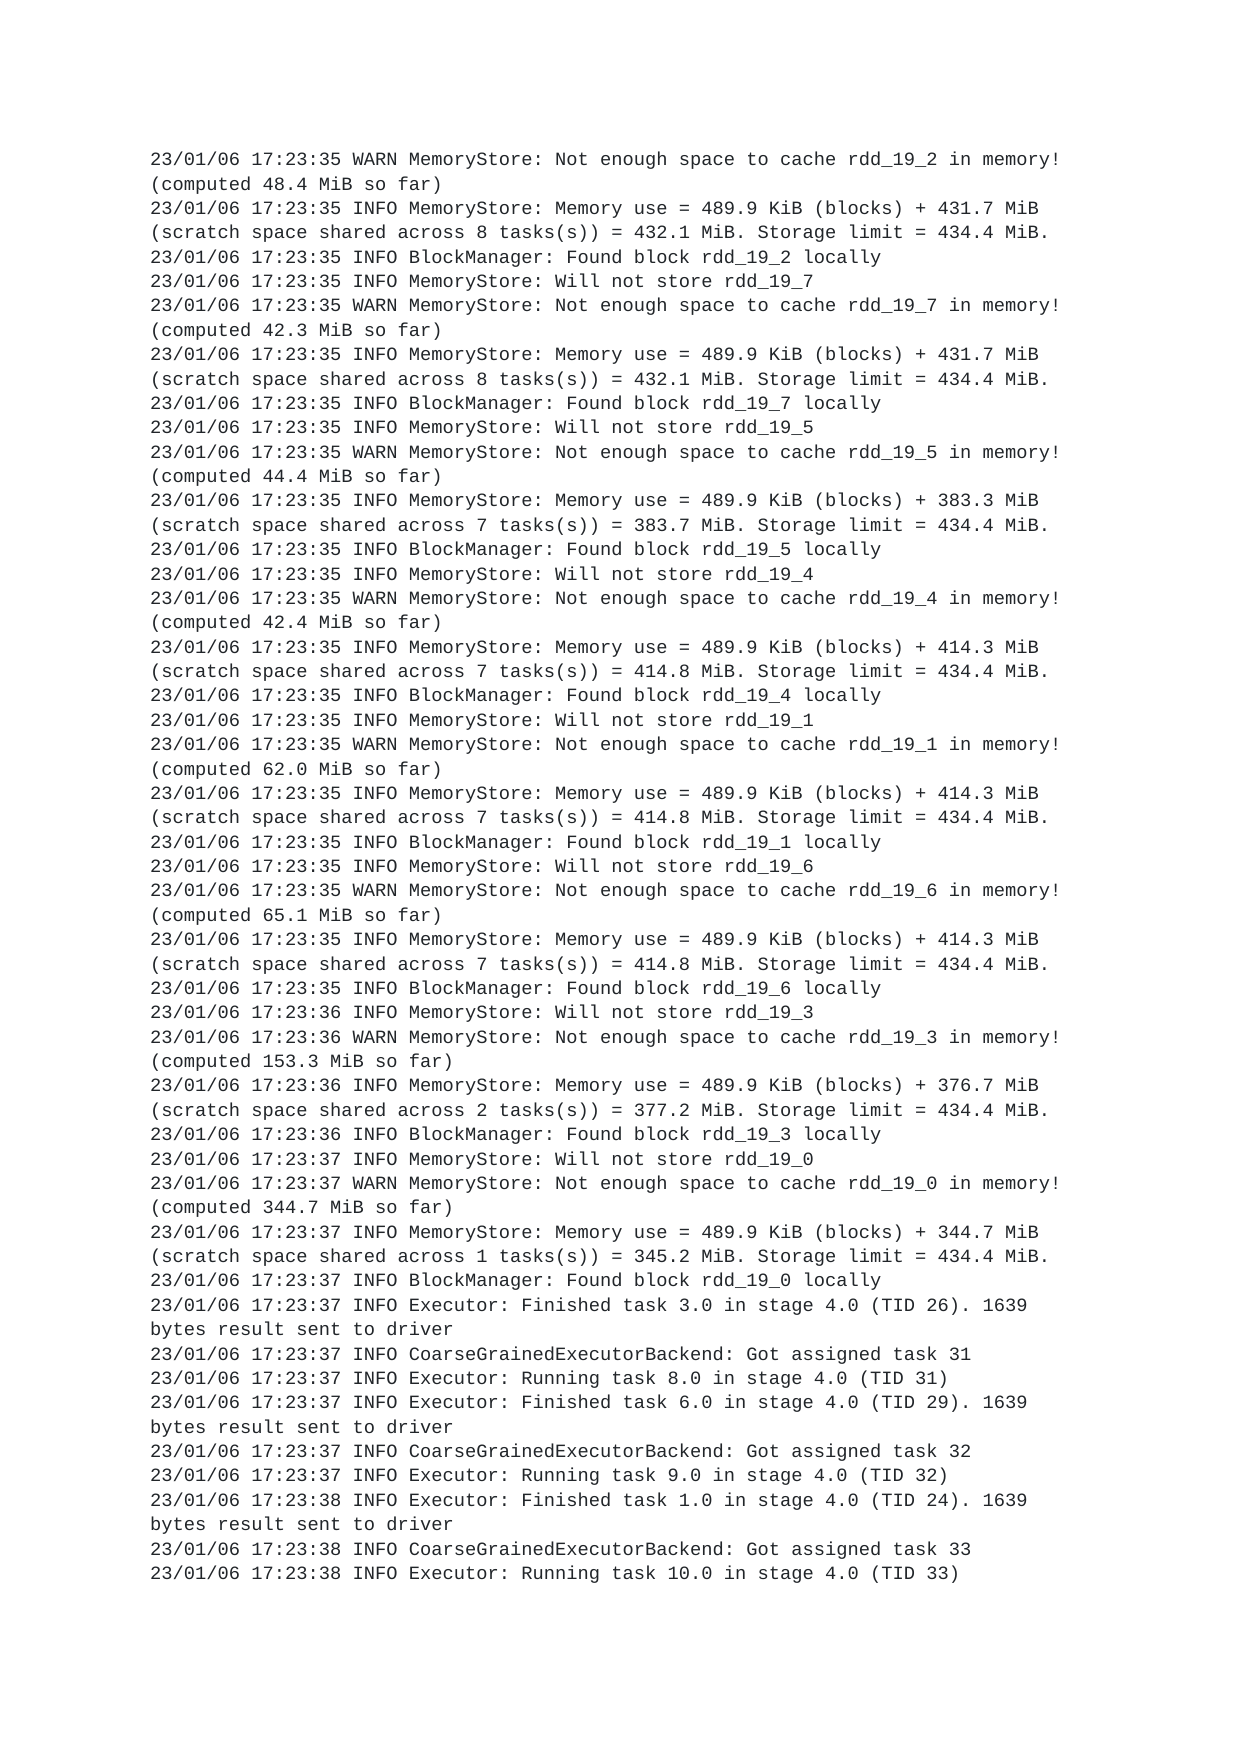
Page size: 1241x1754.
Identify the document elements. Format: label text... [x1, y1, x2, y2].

text 23/01/06 17:23:37 INFO Executor: Finished task 6.0 in stage 4.0 (TID 29). 1639 bytes result sent to driver [150, 1393, 1090, 1439]
text 23/01/06 17:23:35 INFO BlockManager: Found block rdd_19_2 locally [150, 247, 1090, 269]
text 23/01/06 17:23:37 INFO BlockManager: Found block rdd_19_0 locally [150, 1271, 1090, 1292]
text 23/01/06 17:23:35 INFO BlockManager: Found block rdd_19_7 locally [150, 394, 1090, 415]
text 23/01/06 17:23:35 INFO MemoryStore: Memory use = 489.9 KiB (blocks) + 414.3 MiB (scratch space shared across 7 tasks(s)) = 414.8 MiB. Storage limit = 434.4 MiB. [150, 784, 1090, 829]
text 23/01/06 17:23:37 INFO CoarseGrainedExecutorBackend: Got assigned task 31 [150, 1344, 1090, 1366]
text 23/01/06 17:23:35 INFO MemoryStore: Memory use = 489.9 KiB (blocks) + 414.3 MiB (scratch space shared across 7 tasks(s)) = 414.8 MiB. Storage limit = 434.4 MiB. [150, 637, 1090, 683]
text 23/01/06 17:23:37 INFO MemoryStore: Memory use = 489.9 KiB (blocks) + 344.7 MiB (scratch space shared across 1 tasks(s)) = 345.2 MiB. Storage limit = 434.4 MiB. [150, 1222, 1090, 1268]
text 23/01/06 17:23:38 INFO Executor: Finished task 1.0 in stage 4.0 (TID 24). 1639 bytes result sent to driver [150, 1491, 1090, 1536]
text 23/01/06 17:23:37 WARN MemoryStore: Not enough space to cache rdd_19_0 in memory! (computed 344.7 MiB so far) [150, 1174, 1090, 1219]
text 23/01/06 17:23:37 INFO MemoryStore: Will not store rdd_19_0 [150, 1149, 1090, 1171]
text 23/01/06 17:23:35 INFO BlockManager: Found block rdd_19_5 locally [150, 540, 1090, 561]
text 23/01/06 17:23:35 INFO BlockManager: Found block rdd_19_1 locally [150, 832, 1090, 854]
text 23/01/06 17:23:35 INFO MemoryStore: Will not store rdd_19_4 [150, 564, 1090, 586]
text 23/01/06 17:23:38 INFO Executor: Running task 10.0 in stage 4.0 (TID 33) [150, 1564, 1090, 1585]
text 23/01/06 17:23:35 INFO BlockManager: Found block rdd_19_4 locally [150, 686, 1090, 707]
text 23/01/06 17:23:35 INFO MemoryStore: Will not store rdd_19_7 [150, 272, 1090, 293]
text 23/01/06 17:23:37 INFO Executor: Running task 8.0 in stage 4.0 (TID 31) [150, 1369, 1090, 1390]
text 23/01/06 17:23:35 INFO MemoryStore: Will not store rdd_19_5 [150, 418, 1090, 439]
text 23/01/06 17:23:35 WARN MemoryStore: Not enough space to cache rdd_19_4 in memory! (computed 42.4 MiB so far) [150, 589, 1090, 634]
text 23/01/06 17:23:35 WARN MemoryStore: Not enough space to cache rdd_19_7 in memory! (computed 42.3 MiB so far) [150, 296, 1090, 342]
text 23/01/06 17:23:37 INFO Executor: Finished task 3.0 in stage 4.0 (TID 26). 1639 bytes result sent to driver [150, 1296, 1090, 1341]
text 23/01/06 17:23:36 WARN MemoryStore: Not enough space to cache rdd_19_3 in memory! (computed 153.3 MiB so far) [150, 1027, 1090, 1073]
text 23/01/06 17:23:35 WARN MemoryStore: Not enough space to cache rdd_19_5 in memory! (computed 44.4 MiB so far) [150, 442, 1090, 488]
text 23/01/06 17:23:35 INFO MemoryStore: Memory use = 489.9 KiB (blocks) + 431.7 MiB (scratch space shared across 8 tasks(s)) = 432.1 MiB. Storage limit = 434.4 MiB. [150, 199, 1090, 244]
text 23/01/06 17:23:35 WARN MemoryStore: Not enough space to cache rdd_19_6 in memory! (computed 65.1 MiB so far) [150, 881, 1090, 927]
text 23/01/06 17:23:35 INFO MemoryStore: Will not store rdd_19_1 [150, 711, 1090, 732]
text 23/01/06 17:23:35 INFO MemoryStore: Will not store rdd_19_6 [150, 857, 1090, 878]
text 23/01/06 17:23:35 INFO MemoryStore: Memory use = 489.9 KiB (blocks) + 383.3 MiB (scratch space shared across 7 tasks(s)) = 383.7 MiB. Storage limit = 434.4 MiB. [150, 491, 1090, 537]
text 23/01/06 17:23:36 INFO MemoryStore: Will not store rdd_19_3 [150, 1003, 1090, 1024]
text 23/01/06 17:23:38 INFO CoarseGrainedExecutorBackend: Got assigned task 33 [150, 1539, 1090, 1561]
text 23/01/06 17:23:35 INFO BlockManager: Found block rdd_19_6 locally [150, 979, 1090, 1000]
text 23/01/06 17:23:37 INFO Executor: Running task 9.0 in stage 4.0 (TID 32) [150, 1466, 1090, 1487]
text 23/01/06 17:23:37 INFO CoarseGrainedExecutorBackend: Got assigned task 32 [150, 1442, 1090, 1463]
text 23/01/06 17:23:35 WARN MemoryStore: Not enough space to cache rdd_19_2 in memory! (computed 48.4 MiB so far) [150, 150, 1090, 196]
text 23/01/06 17:23:36 INFO BlockManager: Found block rdd_19_3 locally [150, 1125, 1090, 1146]
text 23/01/06 17:23:35 WARN MemoryStore: Not enough space to cache rdd_19_1 in memory! (computed 62.0 MiB so far) [150, 735, 1090, 781]
text 23/01/06 17:23:35 INFO MemoryStore: Memory use = 489.9 KiB (blocks) + 414.3 MiB (scratch space shared across 7 tasks(s)) = 414.8 MiB. Storage limit = 434.4 MiB. [150, 930, 1090, 976]
text 23/01/06 17:23:35 INFO MemoryStore: Memory use = 489.9 KiB (blocks) + 431.7 MiB (scratch space shared across 8 tasks(s)) = 432.1 MiB. Storage limit = 434.4 MiB. [150, 345, 1090, 391]
text 23/01/06 17:23:36 INFO MemoryStore: Memory use = 489.9 KiB (blocks) + 376.7 MiB (scratch space shared across 2 tasks(s)) = 377.2 MiB. Storage limit = 434.4 MiB. [150, 1076, 1090, 1122]
